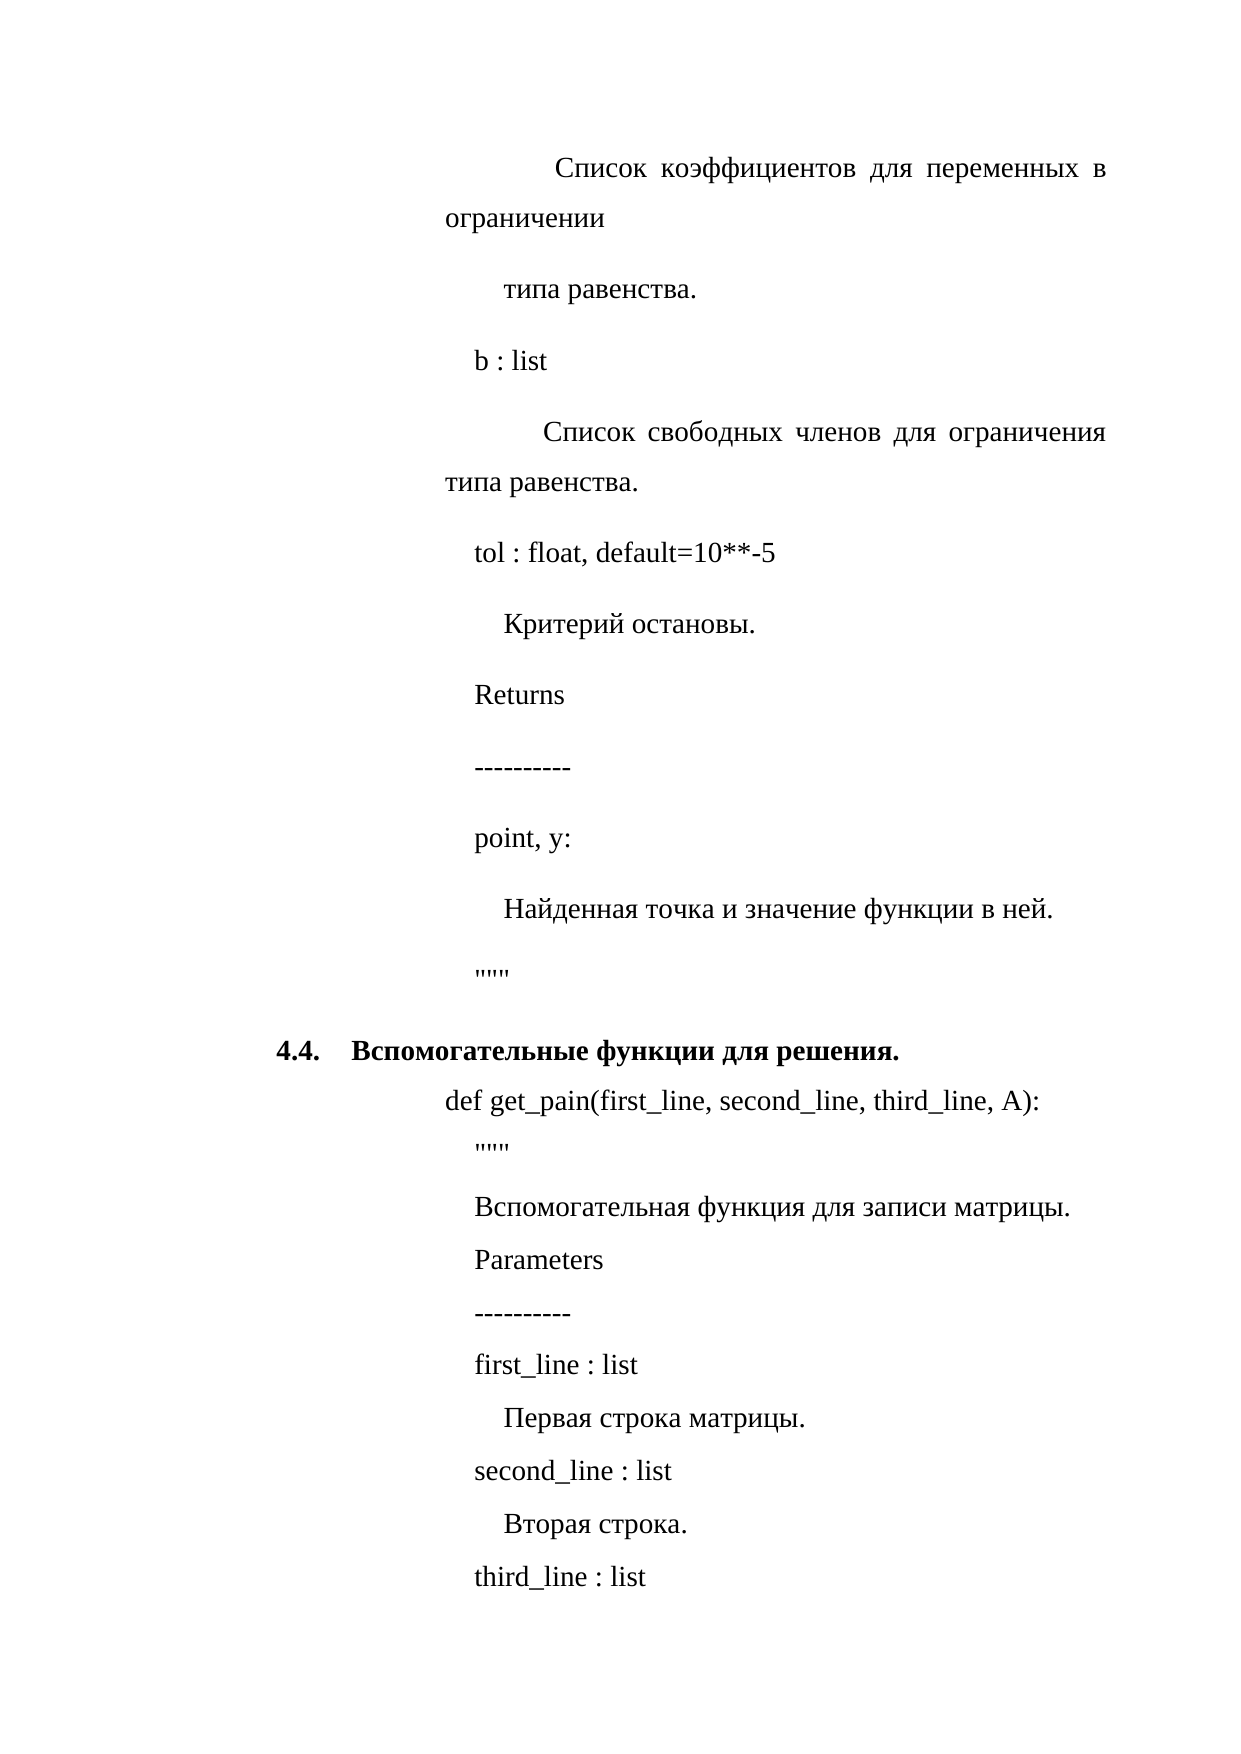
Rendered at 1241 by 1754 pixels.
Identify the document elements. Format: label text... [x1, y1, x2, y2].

text tol : float, default=10**-5 [445, 535, 1107, 569]
text Найденная точка и значение функции в ней. [445, 891, 1107, 924]
text ---------- [445, 1295, 1107, 1328]
text def get_pain(first_line, second_line, third_line, A): [445, 1083, 1107, 1117]
text first_line : list [445, 1347, 1107, 1381]
text Критерий остановы. [445, 606, 1107, 640]
text Список коэффициентов для переменных в ограничении [445, 150, 1107, 234]
text second_line : list [445, 1453, 1107, 1487]
text Returns [445, 677, 1107, 711]
text Первая строка матрицы. [445, 1400, 1107, 1434]
text point, y: [445, 820, 1107, 853]
text Список свободных членов для ограничения типа равенства. [445, 414, 1107, 498]
text Вспомогательная функция для записи матрицы. [445, 1189, 1107, 1223]
text ---------- [445, 749, 1107, 782]
text типа равенства. [445, 271, 1107, 305]
text Parameters [445, 1242, 1107, 1275]
text b : list [445, 343, 1107, 376]
text """ [445, 962, 1107, 996]
text third_line : list [445, 1559, 1107, 1592]
text Вторая строка. [445, 1506, 1107, 1539]
text """ [445, 1136, 1107, 1170]
list Вспомогательные функции для решения. [276, 1033, 1107, 1067]
